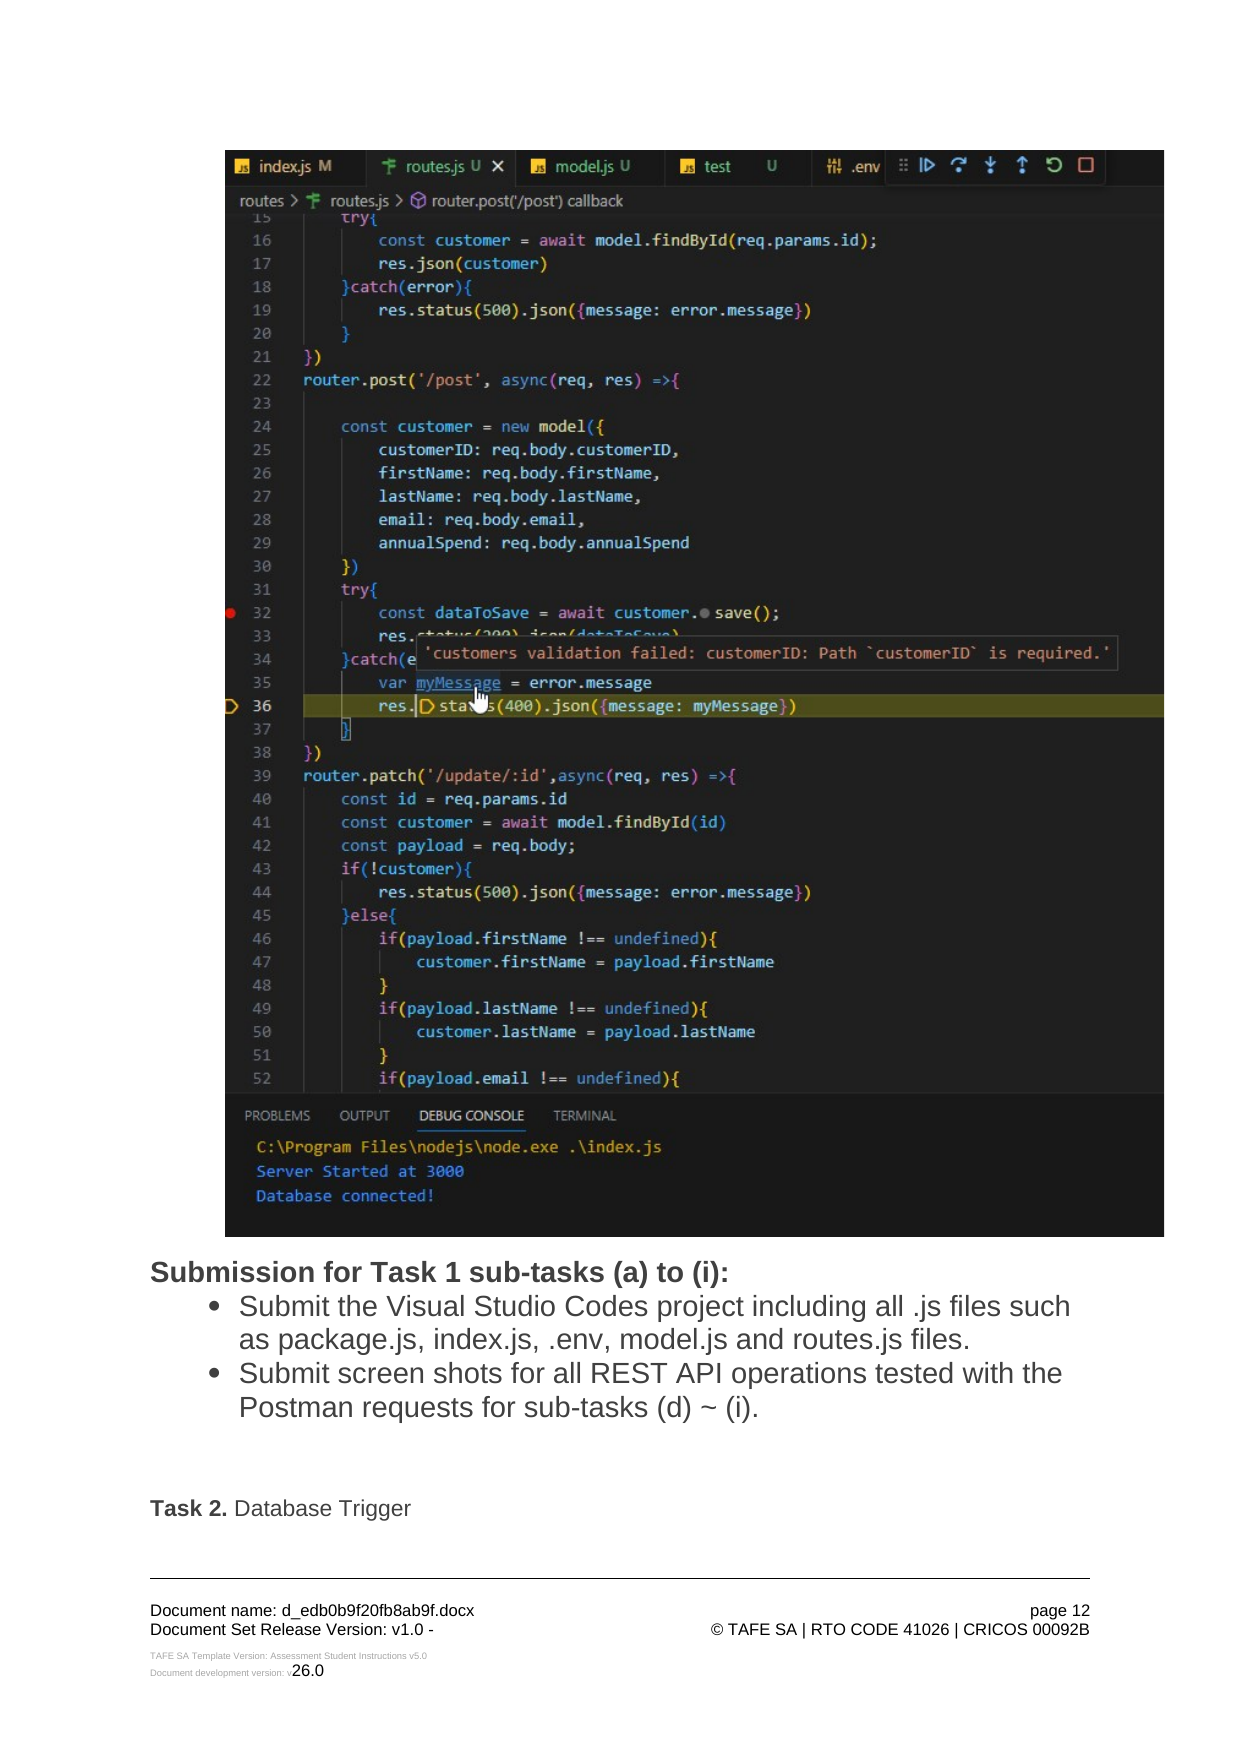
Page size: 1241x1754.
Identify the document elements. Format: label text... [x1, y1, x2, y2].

list Submit the Visual Studio Codes project including all .js files such as package.js, index.js, .env, model.js and routes.js files. [209, 1289, 1090, 1356]
text Submission for Task 1 sub-tasks (a) to (i): [150, 1255, 1090, 1289]
picture [225, 150, 1165, 1237]
list Submit screen shots for all REST API operations tested with the Postman requests for sub-tasks (d) ~ (i). [209, 1356, 1090, 1423]
text Task 2. Database Trigger [150, 1495, 1090, 1521]
